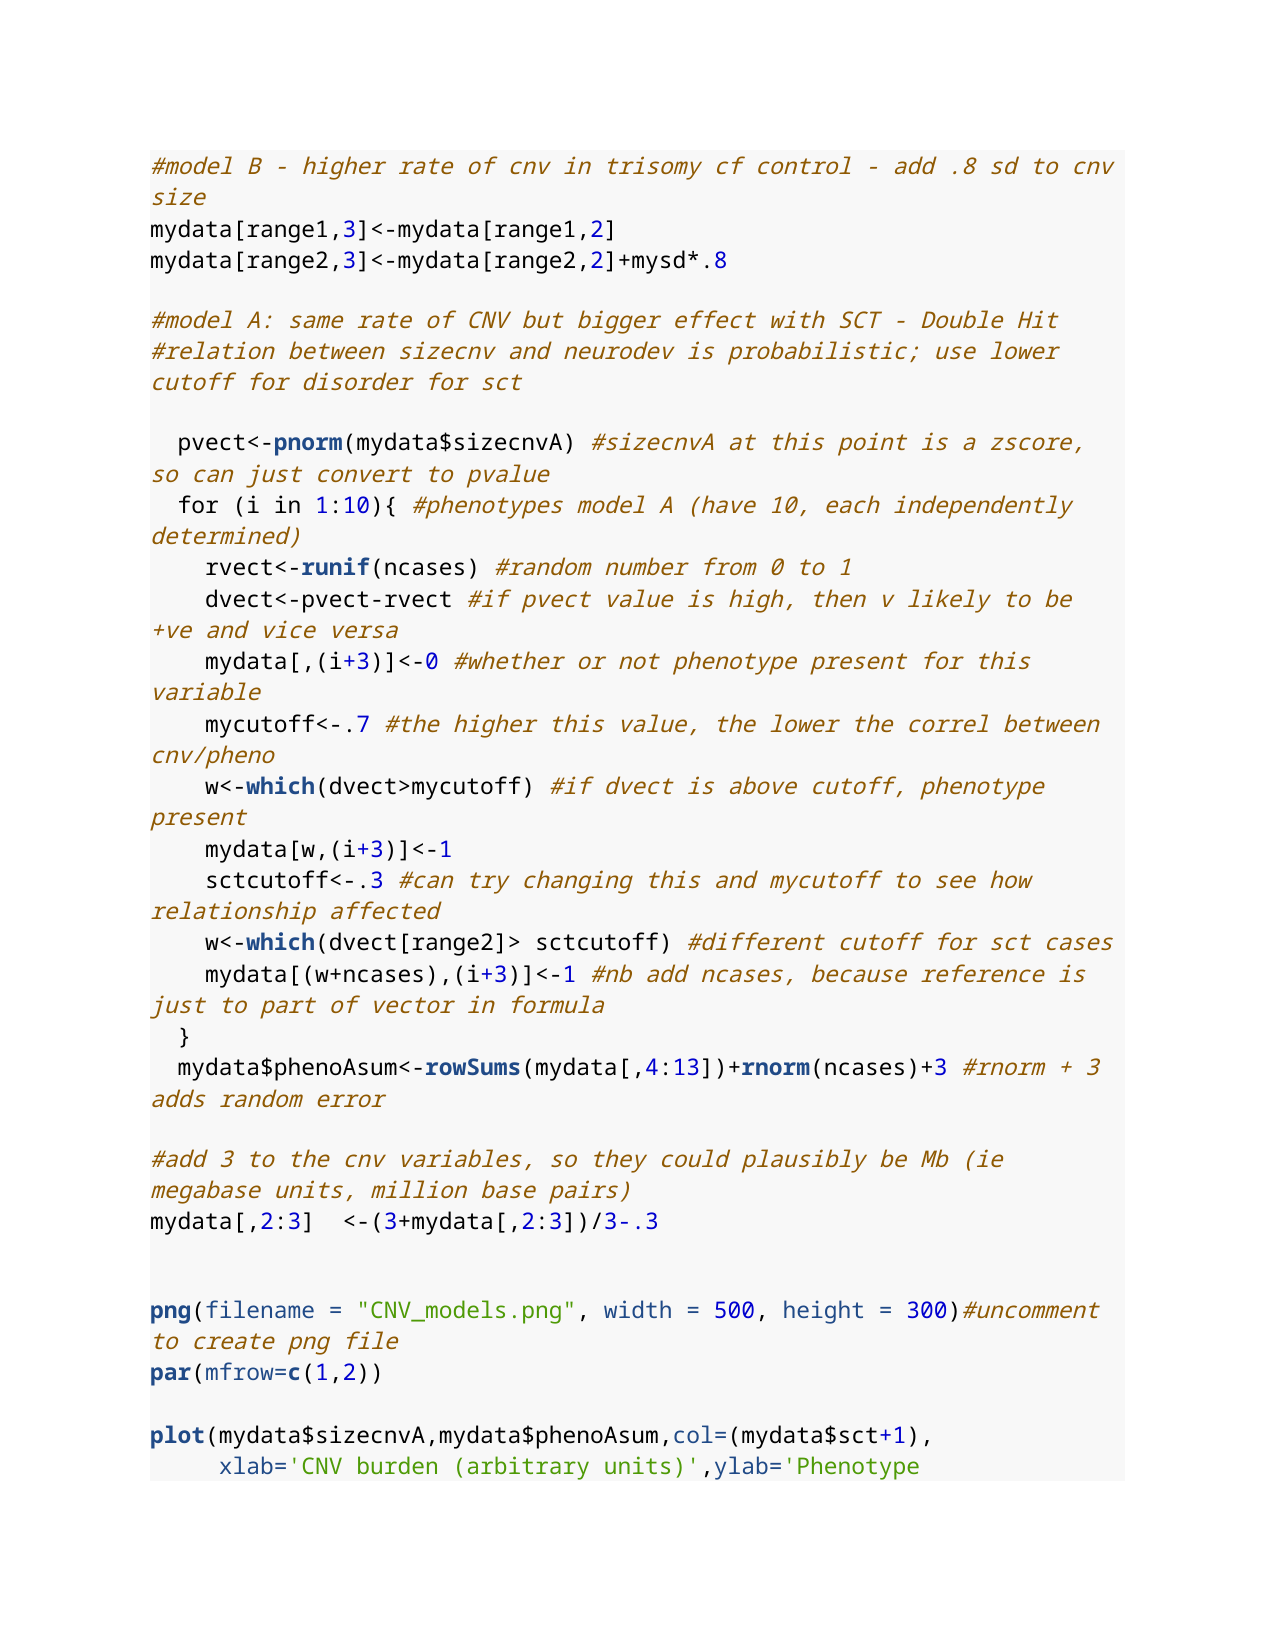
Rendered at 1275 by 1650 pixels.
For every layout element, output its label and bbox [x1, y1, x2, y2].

text [150, 150, 1125, 1481]
